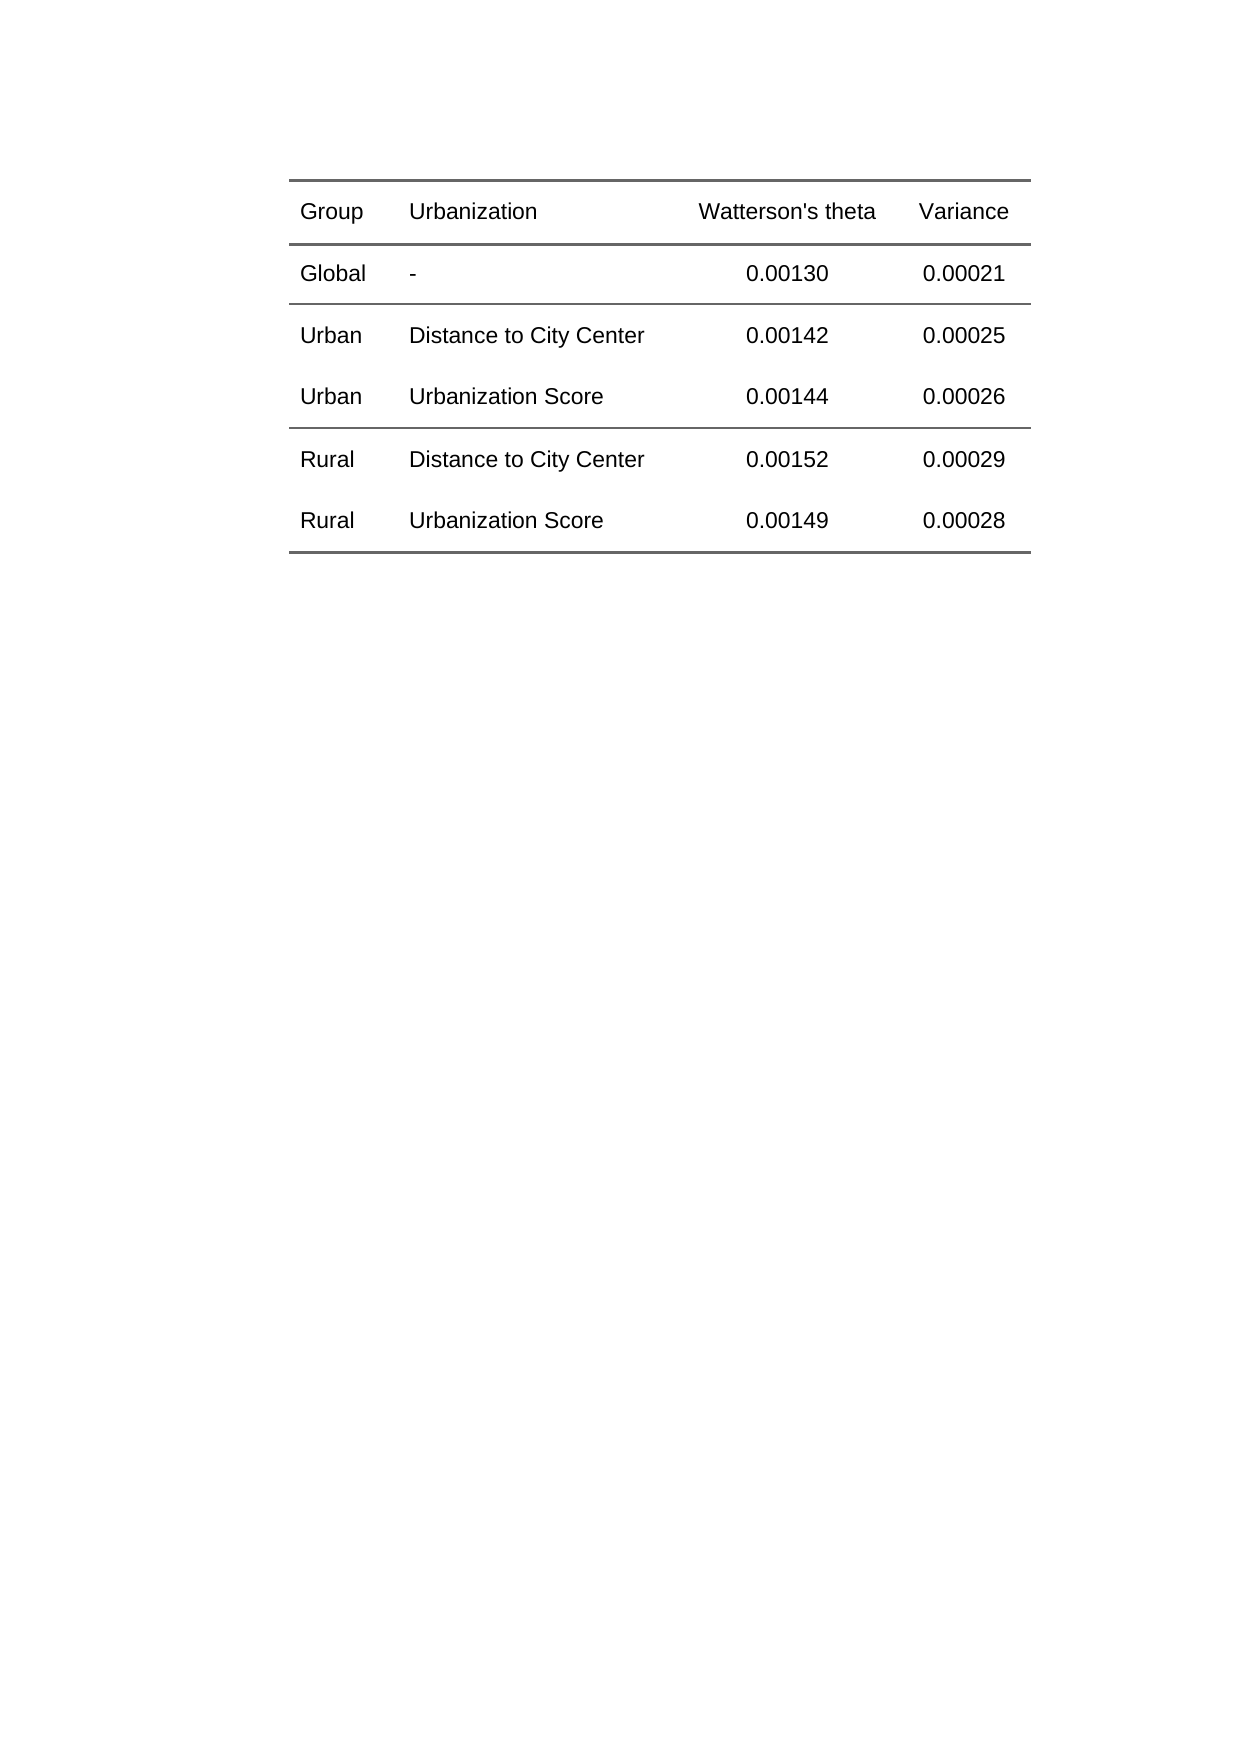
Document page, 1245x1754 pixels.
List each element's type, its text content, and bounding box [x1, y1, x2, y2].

table_cell Distance to City Center [399, 305, 677, 367]
table_cell 0.00149 [677, 491, 897, 551]
table_cell 0.00144 [677, 367, 897, 427]
table_cell 0.00130 [677, 246, 897, 303]
table_cell 0.00026 [897, 367, 1031, 427]
table_cell 0.00029 [897, 429, 1031, 491]
table_header Watterson's theta [677, 182, 897, 243]
table_cell Distance to City Center [399, 429, 677, 491]
table_cell 0.00152 [677, 429, 897, 491]
table_cell Rural [289, 429, 398, 491]
table_cell Global [289, 246, 398, 303]
table_cell Urbanization Score [399, 491, 677, 551]
table_header Urbanization [399, 182, 677, 243]
table_cell Urban [289, 367, 398, 427]
table_cell 0.00021 [897, 246, 1031, 303]
table_cell Rural [289, 491, 398, 551]
table_cell Urbanization Score [399, 367, 677, 427]
table_cell 0.00025 [897, 305, 1031, 367]
table_header Variance [897, 182, 1031, 243]
table_cell 0.00028 [897, 491, 1031, 551]
table_header Group [289, 182, 398, 243]
table_cell - [399, 246, 677, 303]
table_cell Urban [289, 305, 398, 367]
table_cell 0.00142 [677, 305, 897, 367]
